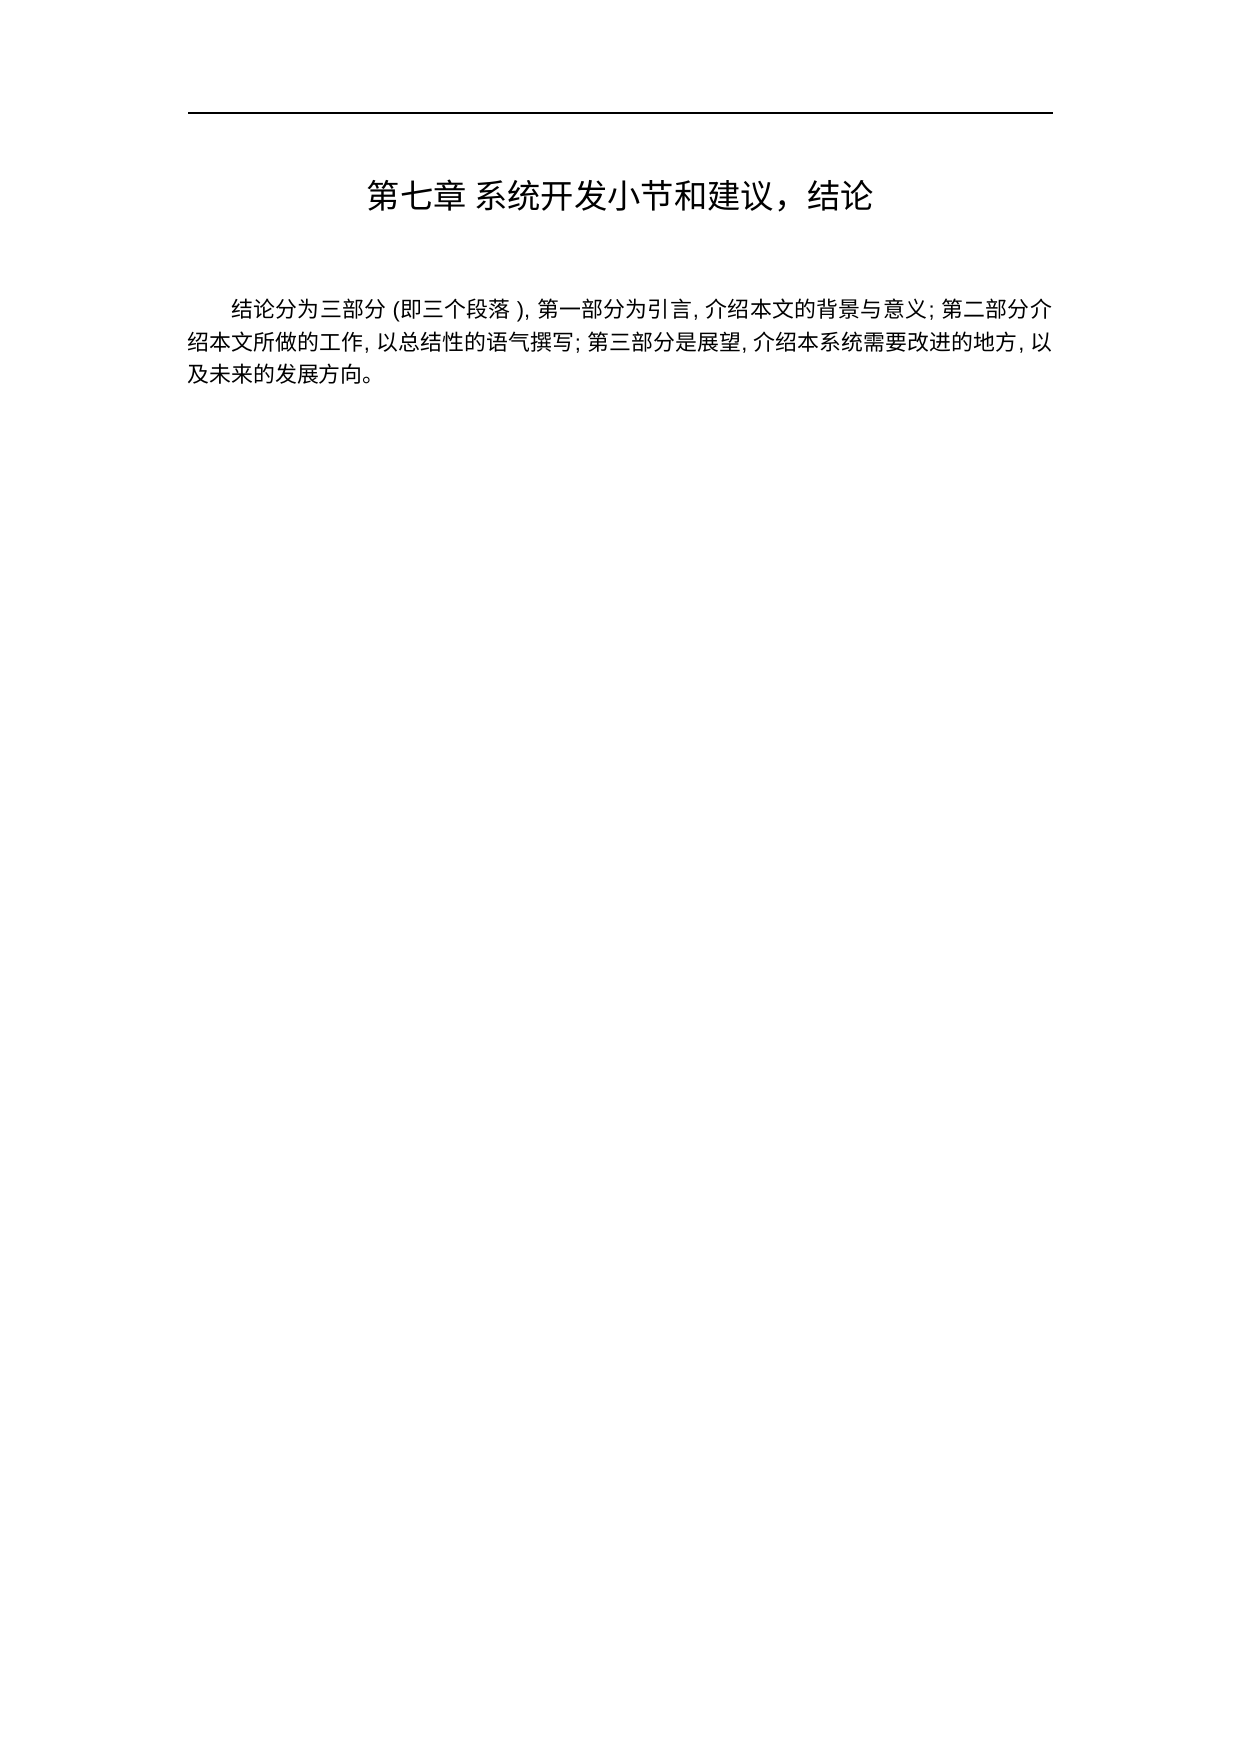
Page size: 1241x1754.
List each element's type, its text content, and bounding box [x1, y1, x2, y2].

text 第七章 系统开发小节和建议，结论 [187, 162, 1053, 227]
text 结论分为三部分 (即三个段落 ), 第一部分为引言, 介绍本文的背景与意义; 第二部分介绍本文所做的工作, 以总结性的语气撰写; 第三部分是展望, 介绍本系统需要改进的地方, 以及未来的发展方向。 [187, 292, 1053, 389]
